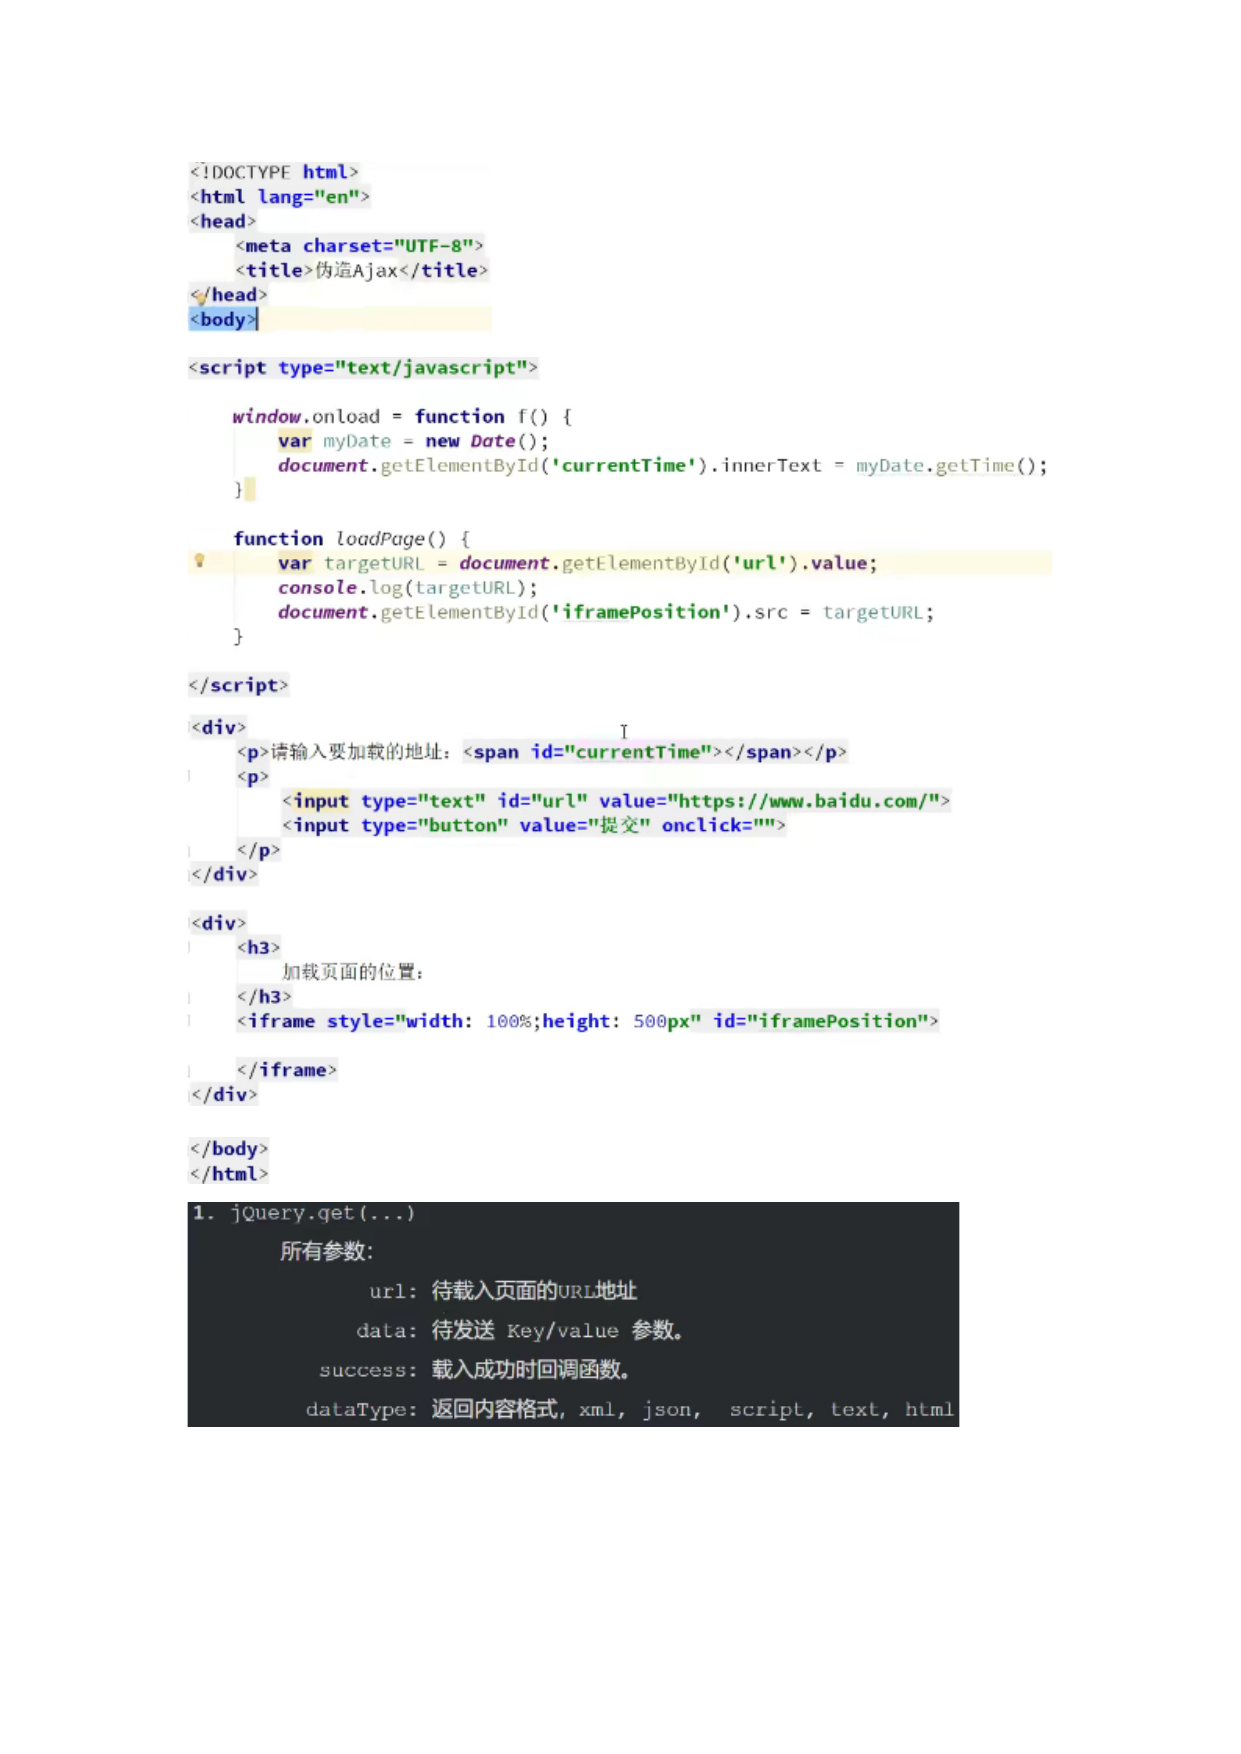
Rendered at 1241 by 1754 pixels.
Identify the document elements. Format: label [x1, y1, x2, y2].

picture [187, 1202, 960, 1427]
picture [187, 357, 1053, 699]
picture [187, 1137, 271, 1184]
picture [187, 714, 954, 1106]
picture [187, 162, 493, 334]
